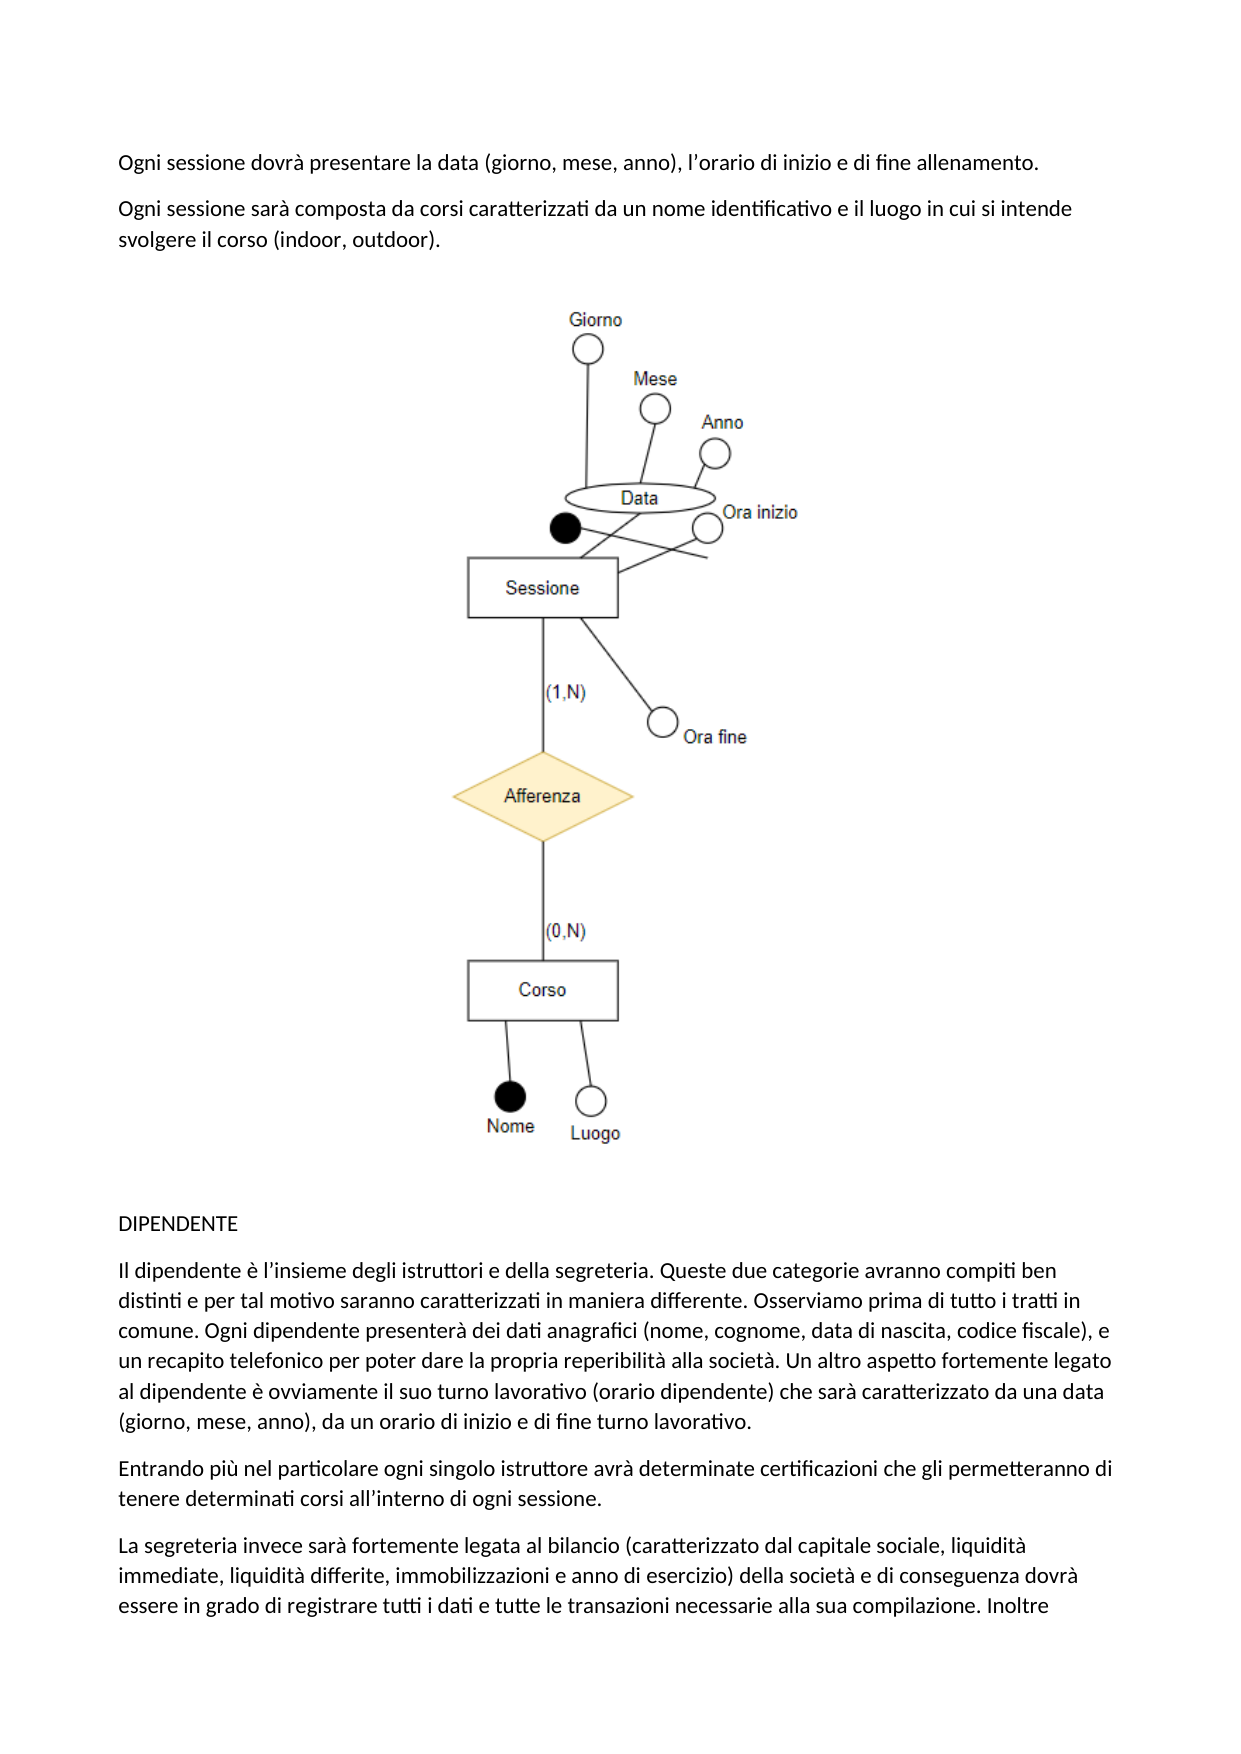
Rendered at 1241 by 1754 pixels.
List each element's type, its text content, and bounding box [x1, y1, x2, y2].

text Ogni sessione dovrà presentare la data (giorno, mese, anno), l’orario di inizio e di fine allenamento. [118, 148, 1122, 176]
picture [415, 273, 825, 1179]
text DIPENDENTE [118, 1209, 1122, 1237]
text Il dipendente è l’insieme degli istruttori e della segreteria. Queste due categorie avranno compiti ben distinti e per tal motivo saranno caratterizzati in maniera differente. Osserviamo prima di tutto i tratti in comune. Ogni dipendente presenterà dei dati anagrafici (nome, cognome, data di nascita, codice fiscale), e un recapito telefonico per poter dare la propria reperibilità alla società. Un altro aspetto fortemente legato al dipendente è ovviamente il suo turno lavorativo (orario dipendente) che sarà caratterizzato da una data (giorno, mese, anno), da un orario di inizio e di fine turno lavorativo. [118, 1256, 1122, 1435]
text Entrando più nel particolare ogni singolo istruttore avrà determinate certificazioni che gli permetteranno di tenere determinati corsi all’interno di ogni sessione. [118, 1454, 1122, 1512]
text Ogni sessione sarà composta da corsi caratterizzati da un nome identificativo e il luogo in cui si intende svolgere il corso (indoor, outdoor). [118, 194, 1122, 253]
